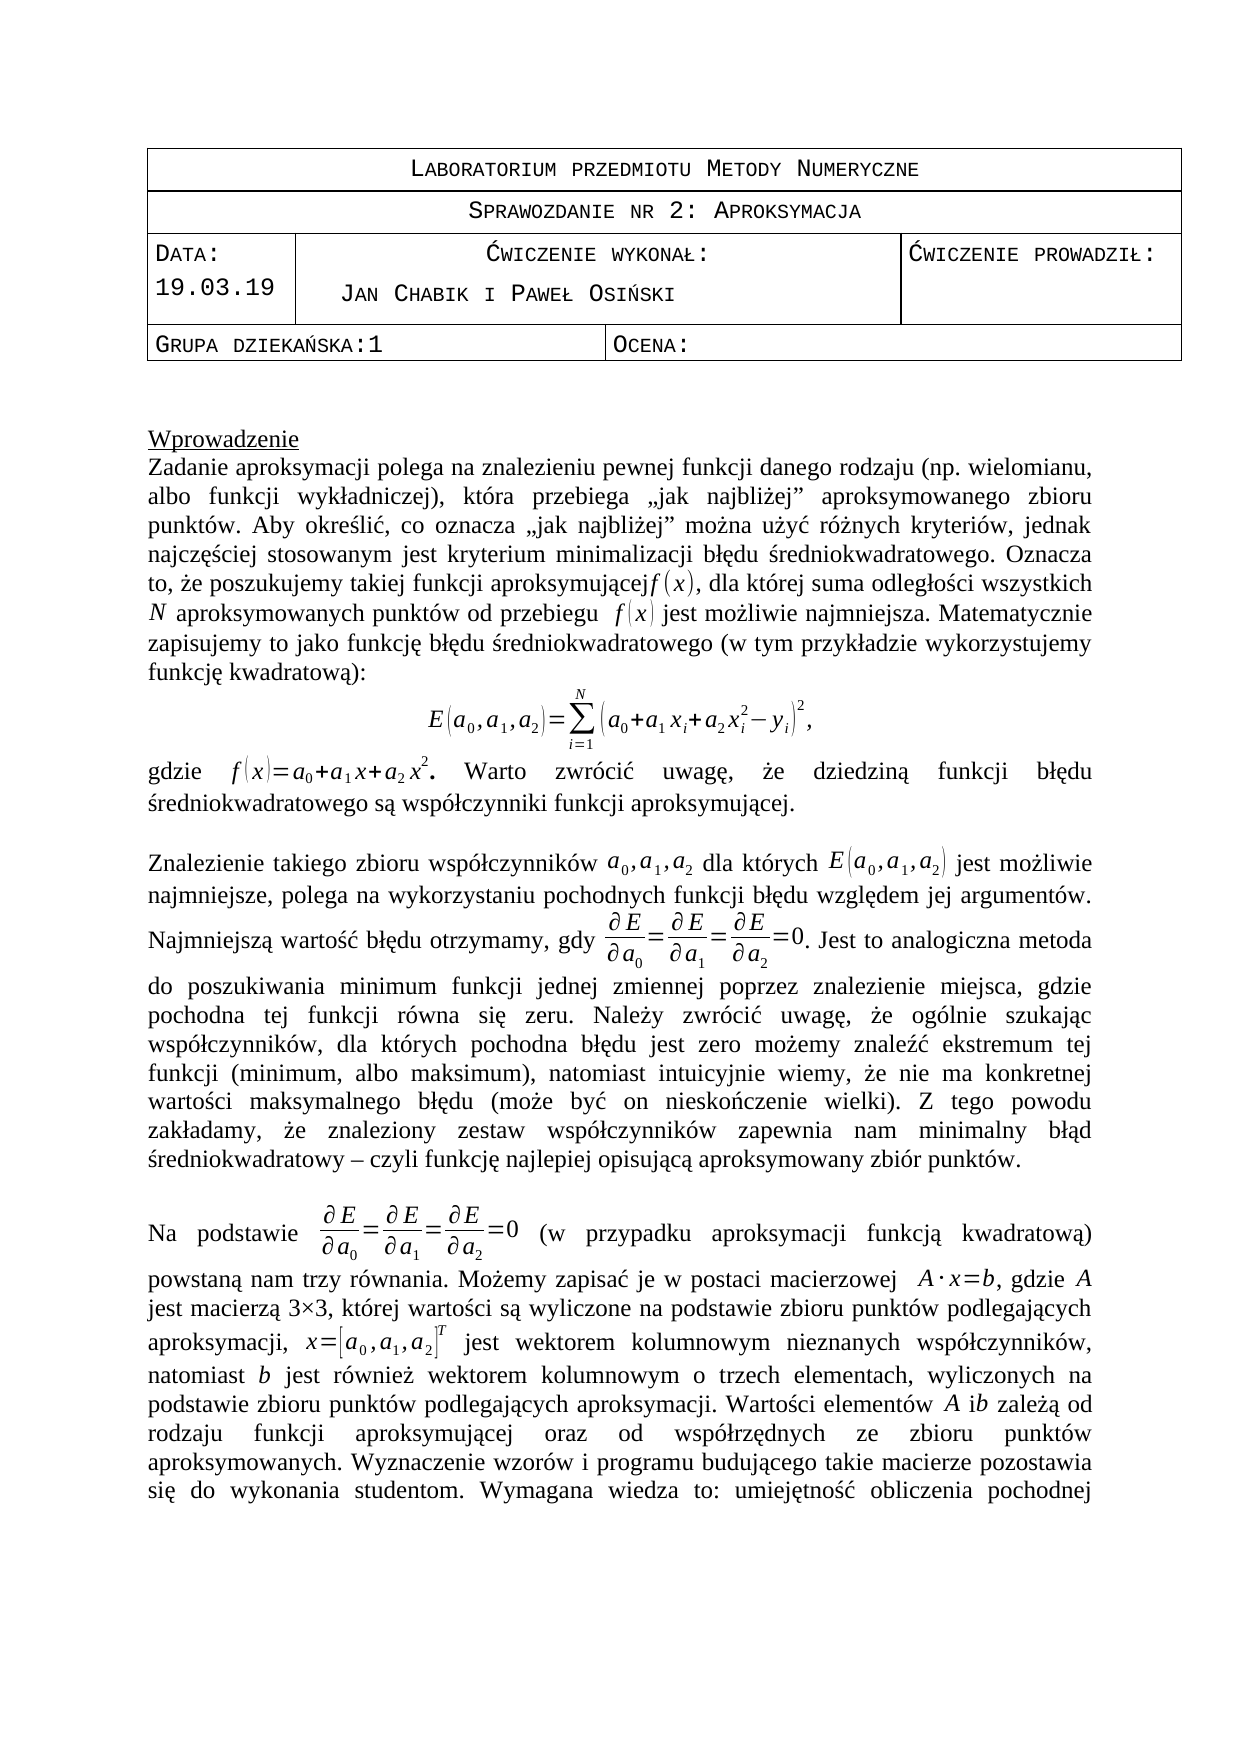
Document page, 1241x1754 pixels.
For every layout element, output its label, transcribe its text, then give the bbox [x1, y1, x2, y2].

table_header Laboratorium przedmiotu Metody Numeryczne [148, 149, 1181, 190]
text gdzie . Warto zwrócić uwagę, że dziedziną funkcji błędu średniokwadratowego są współczynniki funkcji aproksymującej. [148, 753, 1093, 816]
table_cell Ćwiczenie wykonał: Jan Chabik i Paweł Osiński [296, 234, 900, 324]
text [148, 1201, 1093, 1504]
table_cell Ćwiczenie prowadził: [902, 234, 1181, 324]
table_cell Ocena: [606, 325, 1181, 360]
table_cell Data: 19.03.19 [148, 234, 295, 324]
text Zadanie aproksymacji polega na znalezieniu pewnej funkcji danego rodzaju (np. wielomianu, albo funkcji wykładniczej), która przebiega „jak najbliżej” aproksymowanego zbioru punktów. Aby określić, co oznacza „jak najbliżej” można użyć różnych kryteriów, jednak najczęściej stosowanym jest kryterium minimalizacji błędu średniokwadratowego. Oznacza to, że poszukujemy takiej funkcji aproksymującej, dla której suma odległości wszystkich aproksymowanych punktów od przebiegu jest możliwie najmniejsza. Matematycznie zapisujemy to jako funkcję błędu średniokwadratowego (w tym przykładzie wykorzystujemy funkcję kwadratową): [148, 452, 1093, 686]
text Znalezienie takiego zbioru współczynników dla których jest możliwie najmniejsze, polega na wykorzystaniu pochodnych funkcji błędu względem jej argumentów. Najmniejszą wartość błędu otrzymamy, gdy . Jest to analogiczna metoda do poszukiwania minimum funkcji jednej zmiennej poprzez znalezienie miejsca, gdzie pochodna tej funkcji równa się zeru. Należy zwrócić uwagę, że ogólnie szukając współczynników, dla których pochodna błędu jest zero możemy znaleźć ekstremum tej funkcji (minimum, albo maksimum), natomiast intuicyjnie wiemy, że nie ma konkretnej wartości maksymalnego błędu (może być on nieskończenie wielki). Z tego powodu zakładamy, że znaleziony zestaw współczynników zapewnia nam minimalny błąd średniokwadratowy – czyli funkcję najlepiej opisującą aproksymowany zbiór punktów. [148, 845, 1093, 1173]
table_cell Sprawozdanie nr 2: Aproksymacja [148, 192, 1181, 232]
text Wprowadzenie [148, 424, 1093, 452]
table_cell Grupa dziekańska:1 [148, 325, 605, 360]
